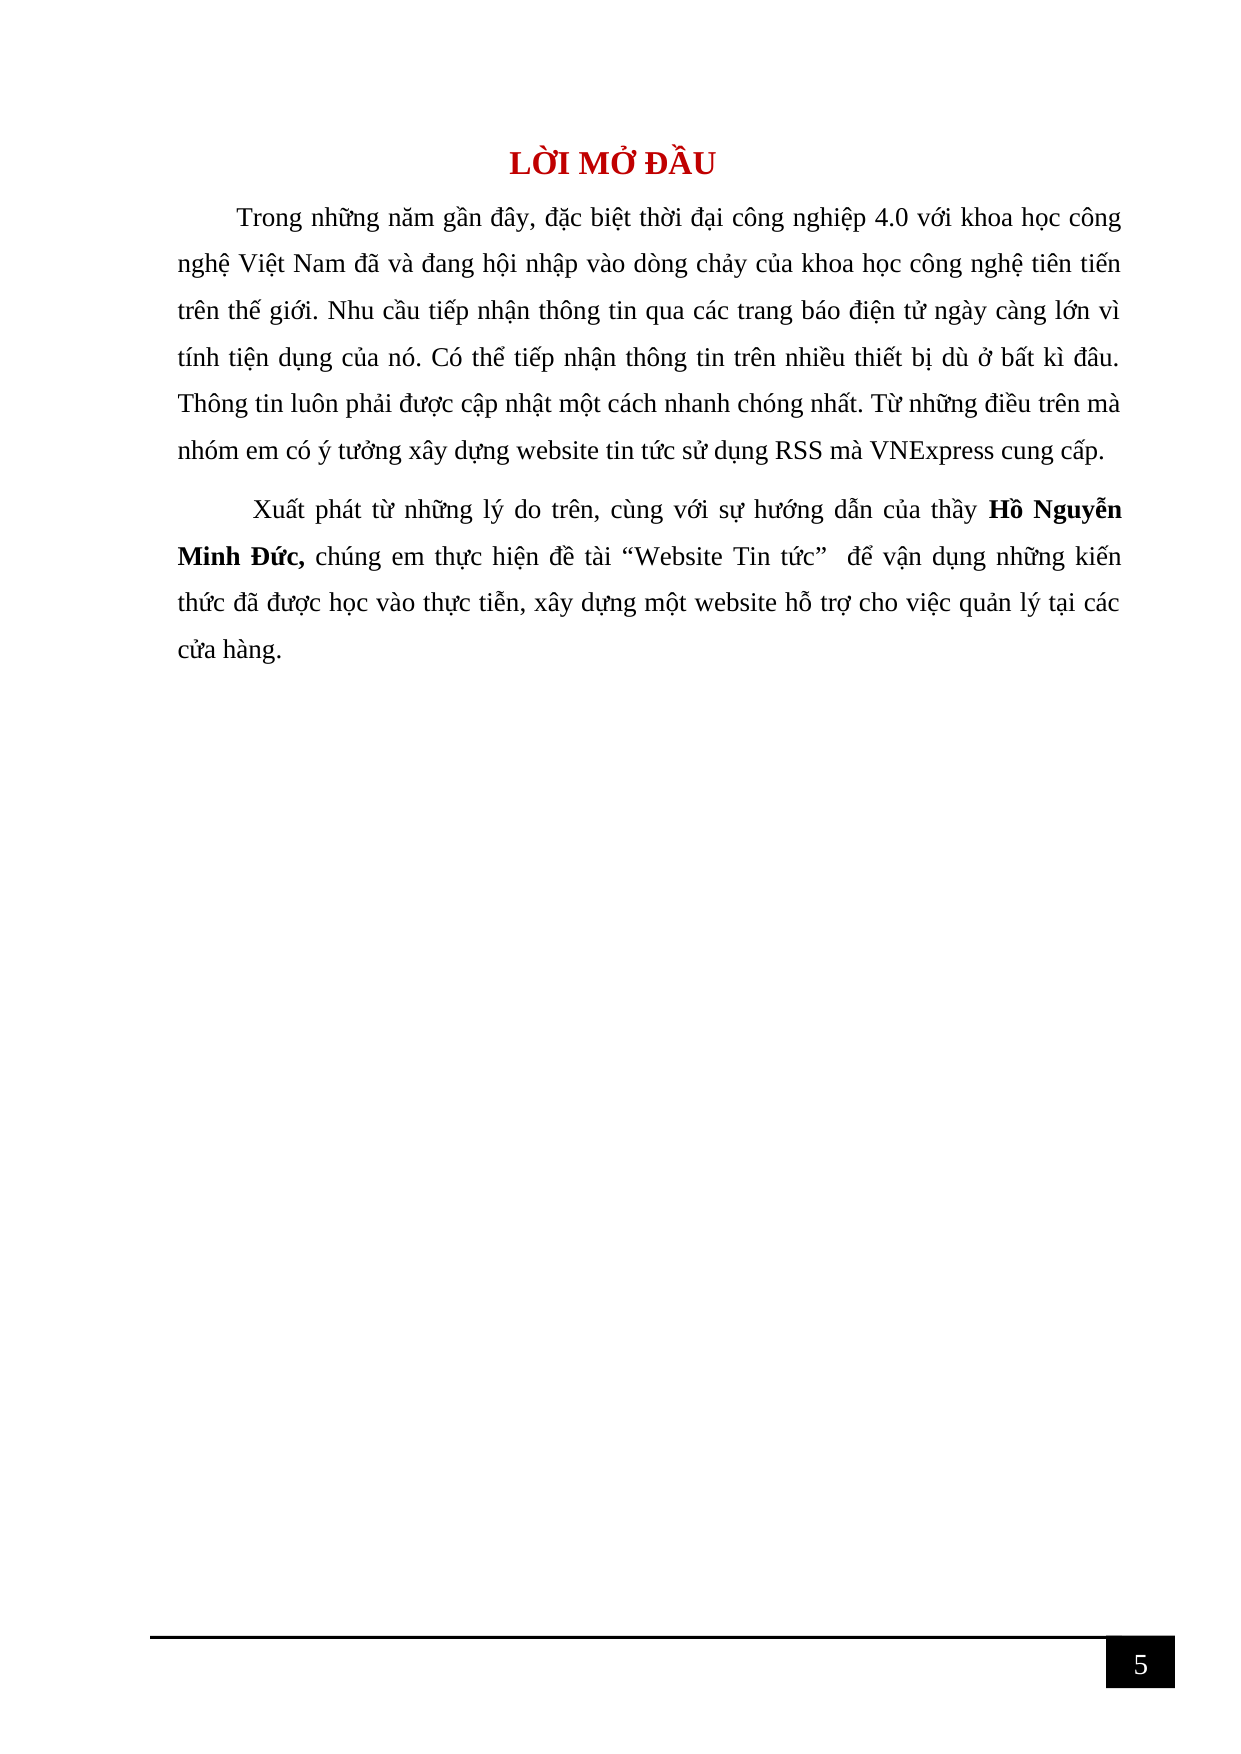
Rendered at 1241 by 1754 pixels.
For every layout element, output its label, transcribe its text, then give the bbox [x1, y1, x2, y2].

text Xuất phát từ những lý do trên, cùng với sự hướng dẫn của thầy Hồ Nguyễn Minh Đức, chúng em thực hiện đề tài “Website Tin tức” để vận dụng những kiến thức đã được học vào thực tiễn, xây dựng một website hỗ trợ cho việc quản lý tại các cửa hàng. [177, 493, 1122, 664]
subtitle LỜI MỞ ĐẦU [29, 143, 1122, 181]
text Trong những năm gần đây, đặc biệt thời đại công nghiệp 4.0 với khoa học công nghệ Việt Nam đã và đang hội nhập vào dòng chảy của khoa học công nghệ tiên tiến trên thế giới. Nhu cầu tiếp nhận thông tin qua các trang báo điện tử ngày càng lớn vì tính tiện dụng của nó. Có thể tiếp nhận thông tin trên nhiều thiết bị dù ở bất kì đâu. Thông tin luôn phải được cập nhật một cách nhanh chóng nhất. Từ những điều trên mà nhóm em có ý tưởng xây dựng website tin tức sử dụng RSS mà VNExpress cung cấp. [177, 201, 1122, 465]
